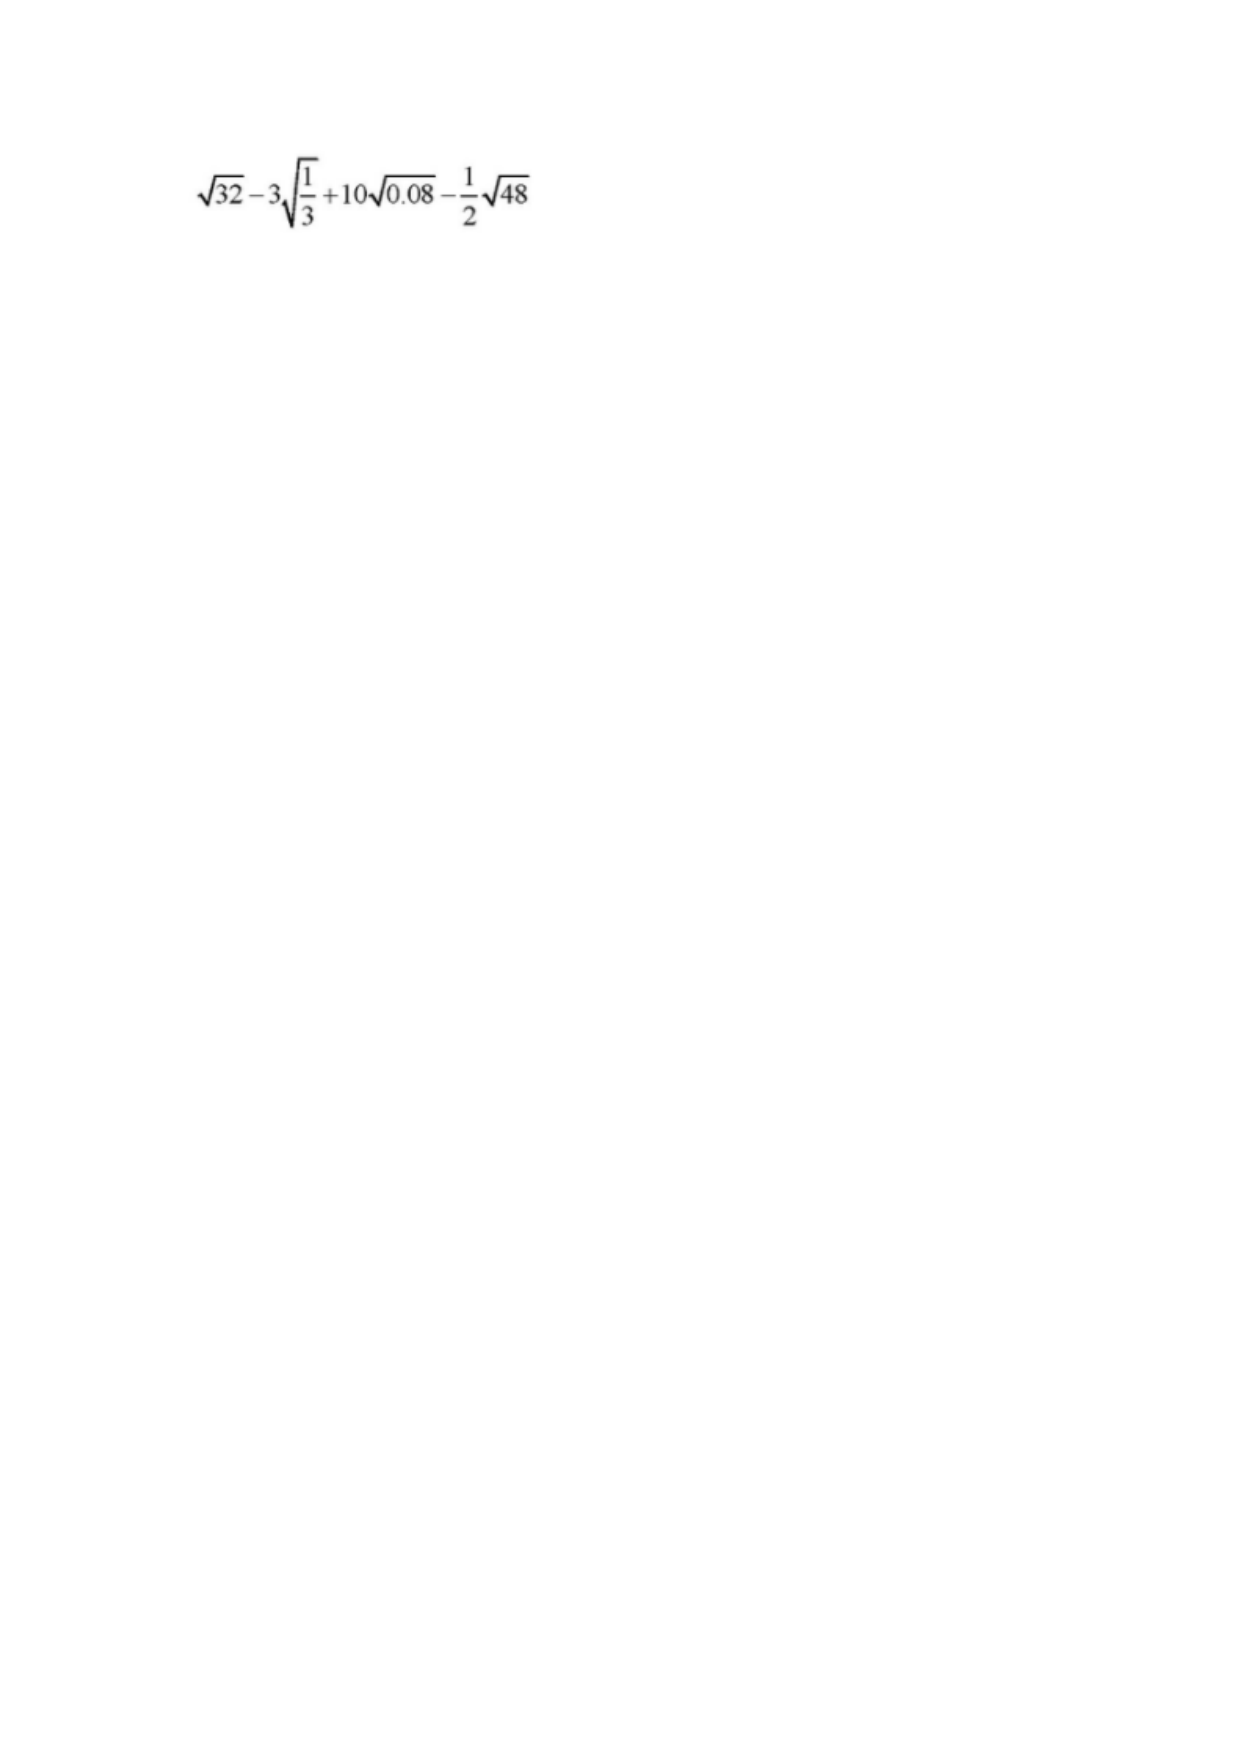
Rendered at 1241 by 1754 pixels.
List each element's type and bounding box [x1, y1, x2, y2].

picture [187, 150, 541, 233]
